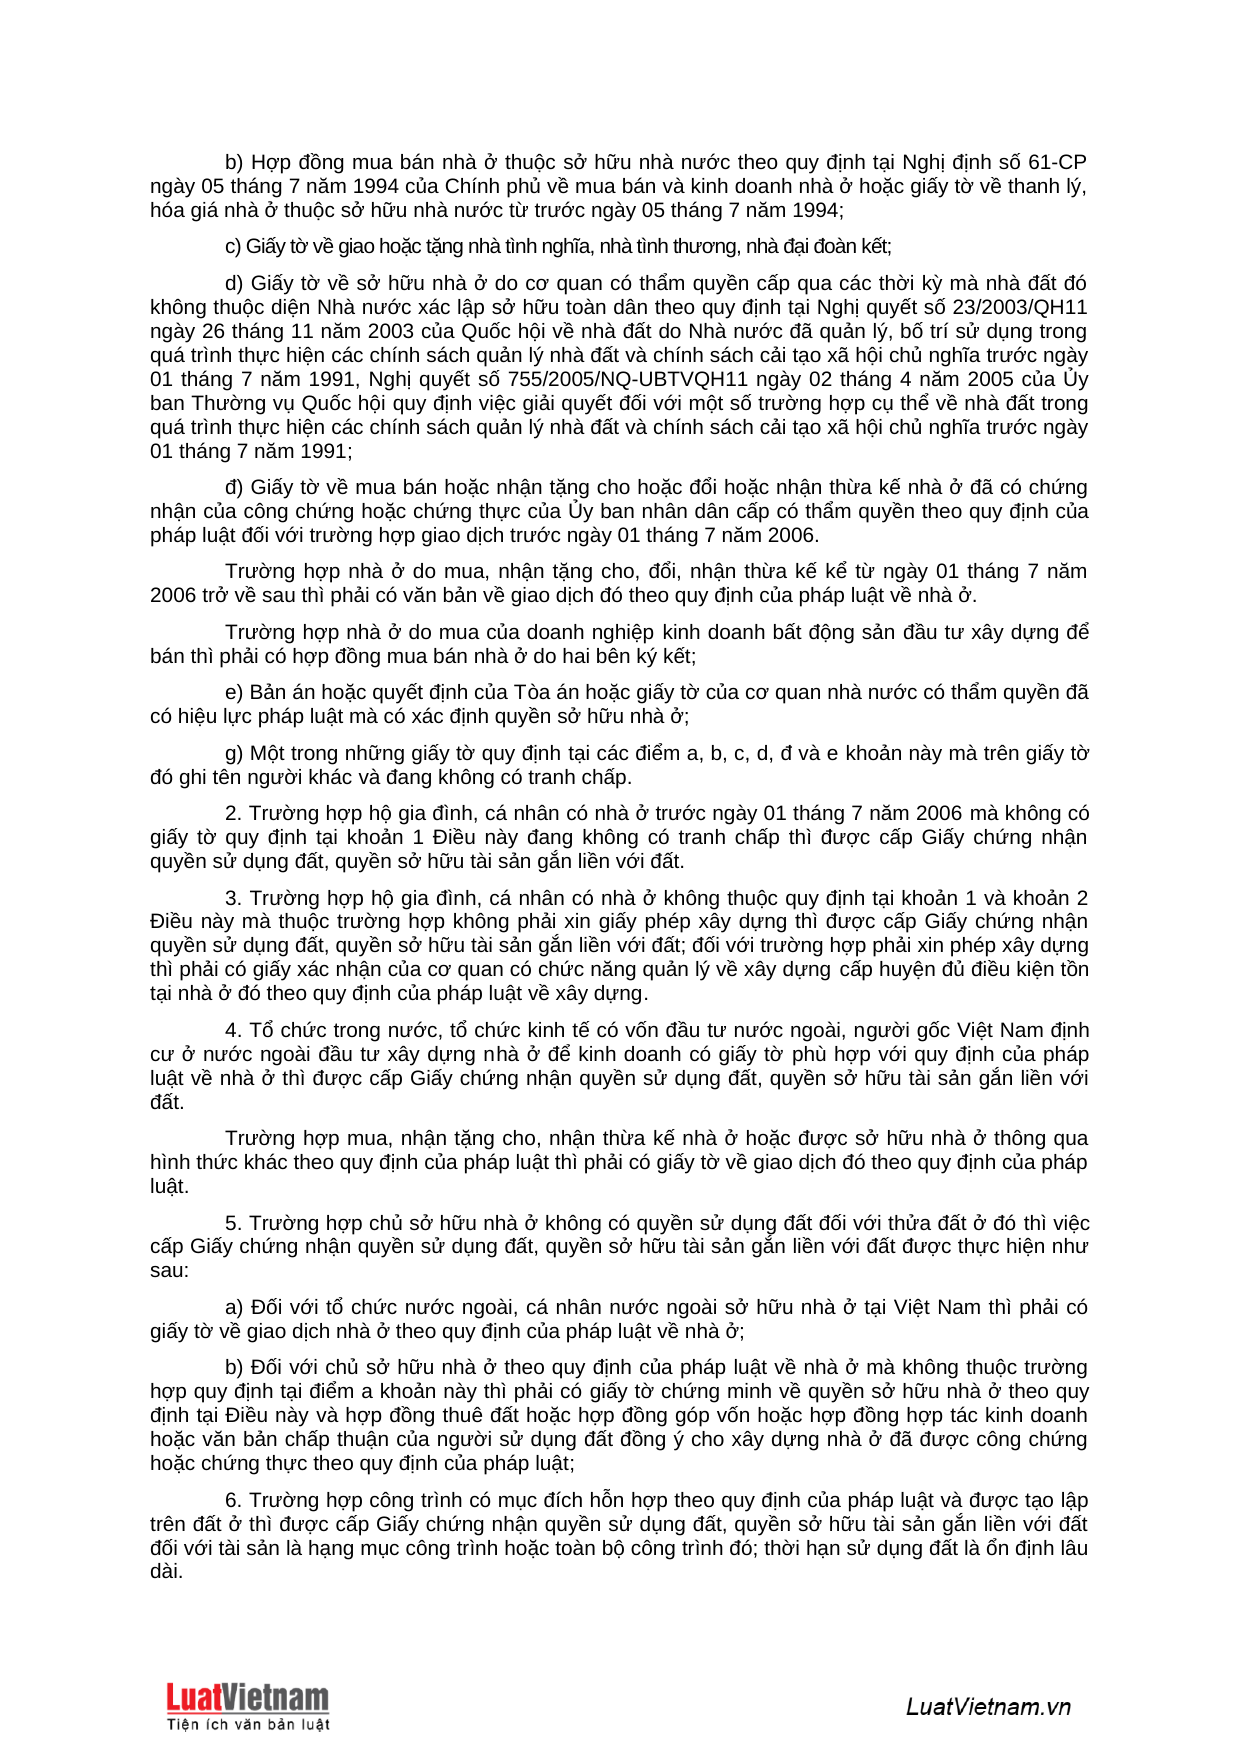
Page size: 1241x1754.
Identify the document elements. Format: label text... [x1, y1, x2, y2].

text b) Hợp đồng mua bán nhà ở thuộc sở hữu nhà nước theo quy định tại Nghị định số 61-CP ngày 05 tháng 7 năm 1994 của Chính phủ về mua bán và kinh doanh nhà ở hoặc giấy tờ về thanh lý, hóa giá nhà ở thuộc sở hữu nhà nước từ trước ngày 05 tháng 7 năm 1994; [150, 150, 1090, 222]
text Trường hợp nhà ở do mua của doanh nghiệp kinh doanh bất động sản đầu tư xây dựng để bán thì phải có hợp đồng mua bán nhà ở do hai bên ký kết; [150, 620, 1090, 668]
text c) Giấy tờ về giao hoặc tặng nhà tình nghĩa, nhà tình thương, nhà đại đoàn kết; [150, 234, 1090, 258]
text d) Giấy tờ về sở hữu nhà ở do cơ quan có thẩm quyền cấp qua các thời kỳ mà nhà đất đó không thuộc diện Nhà nước xác lập sở hữu toàn dân theo quy định tại Nghị quyết số 23/2003/QH11 ngày 26 tháng 11 năm 2003 của Quốc hội về nhà đất do Nhà nước đã quản lý, bố trí sử dụng trong quá trình thực hiện các chính sách quản lý nhà đất và chính sách cải tạo xã hội chủ nghĩa trước ngày 01 tháng 7 năm 1991, Nghị quyết số 755/2005/NQ-UBTVQH11 ngày 02 tháng 4 năm 2005 của Ủy ban Thường vụ Quốc hội quy định việc giải quyết đối với một số trường hợp cụ thể về nhà đất trong quá trình thực hiện các chính sách quản lý nhà đất và chính sách cải tạo xã hội chủ nghĩa trước ngày 01 tháng 7 năm 1991; [150, 271, 1090, 462]
text 2. Trường hợp hộ gia đình, cá nhân có nhà ở trước ngày 01 tháng 7 năm 2006 mà không có giấy tờ quy định tại khoản 1 Điều này đang không có tranh chấp thì được cấp Giấy chứng nhận quyền sử dụng đất, quyền sở hữu tài sản gắn liền với đất. [150, 801, 1090, 873]
picture [150, 1660, 1090, 1754]
text b) Đối với chủ sở hữu nhà ở theo quy định của pháp luật về nhà ở mà không thuộc trường hợp quy định tại điểm a khoản này thì phải có giấy tờ chứng minh về quyền sở hữu nhà ở theo quy định tại Điều này và hợp đồng thuê đất hoặc hợp đồng góp vốn hoặc hợp đồng hợp tác kinh doanh hoặc văn bản chấp thuận của người sử dụng đất đồng ý cho xây dựng nhà ở đã được công chứng hoặc chứng thực theo quy định của pháp luật; [150, 1355, 1090, 1475]
text 5. Trường hợp chủ sở hữu nhà ở không có quyền sử dụng đất đối với thửa đất ở đó thì việc cấp Giấy chứng nhận quyền sử dụng đất, quyền sở hữu tài sản gắn liền với đất được thực hiện như sau: [150, 1210, 1090, 1282]
text 4. Tổ chức trong nước, tổ chức kinh tế có vốn đầu tư nước ngoài, người gốc Việt Nam định cư ở nước ngoài đầu tư xây dựng nhà ở để kinh doanh có giấy tờ phù hợp với quy định của pháp luật về nhà ở thì được cấp Giấy chứng nhận quyền sử dụng đất, quyền sở hữu tài sản gắn liền với đất. [150, 1018, 1090, 1113]
text Trường hợp nhà ở do mua, nhận tặng cho, đổi, nhận thừa kế kể từ ngày 01 tháng 7 năm 2006 trở về sau thì phải có văn bản về giao dịch đó theo quy định của pháp luật về nhà ở. [150, 559, 1090, 607]
text g) Một trong những giấy tờ quy định tại các điểm a, b, c, d, đ và e khoản này mà trên giấy tờ đó ghi tên người khác và đang không có tranh chấp. [150, 741, 1090, 788]
text đ) Giấy tờ về mua bán hoặc nhận tặng cho hoặc đổi hoặc nhận thừa kế nhà ở đã có chứng nhận của công chứng hoặc chứng thực của Ủy ban nhân dân cấp có thẩm quyền theo quy định của pháp luật đối với trường hợp giao dịch trước ngày 01 tháng 7 năm 2006. [150, 475, 1090, 547]
text 6. Trường hợp công trình có mục đích hỗn hợp theo quy định của pháp luật và được tạo lập trên đất ở thì được cấp Giấy chứng nhận quyền sử dụng đất, quyền sở hữu tài sản gắn liền với đất đối với tài sản là hạng mục công trình hoặc toàn bộ công trình đó; thời hạn sử dụng đất là ổn định lâu dài. [150, 1487, 1090, 1583]
text 3. Trường hợp hộ gia đình, cá nhân có nhà ở không thuộc quy định tại khoản 1 và khoản 2 Điều này mà thuộc trường hợp không phải xin giấy phép xây dựng thì được cấp Giấy chứng nhận quyền sử dụng đất, quyền sở hữu tài sản gắn liền với đất; đối với trường hợp phải xin phép xây dựng thì phải có giấy xác nhận của cơ quan có chức năng quản lý về xây dựng cấp huyện đủ điều kiện tồn tại nhà ở đó theo quy định của pháp luật về xây dựng. [150, 885, 1090, 1005]
text e) Bản án hoặc quyết định của Tòa án hoặc giấy tờ của cơ quan nhà nước có thẩm quyền đã có hiệu lực pháp luật mà có xác định quyền sở hữu nhà ở; [150, 680, 1090, 728]
text Trường hợp mua, nhận tặng cho, nhận thừa kế nhà ở hoặc được sở hữu nhà ở thông qua hình thức khác theo quy định của pháp luật thì phải có giấy tờ về giao dịch đó theo quy định của pháp luật. [150, 1126, 1090, 1198]
text a) Đối với tổ chức nước ngoài, cá nhân nước ngoài sở hữu nhà ở tại Việt Nam thì phải có giấy tờ về giao dịch nhà ở theo quy định của pháp luật về nhà ở; [150, 1295, 1090, 1343]
